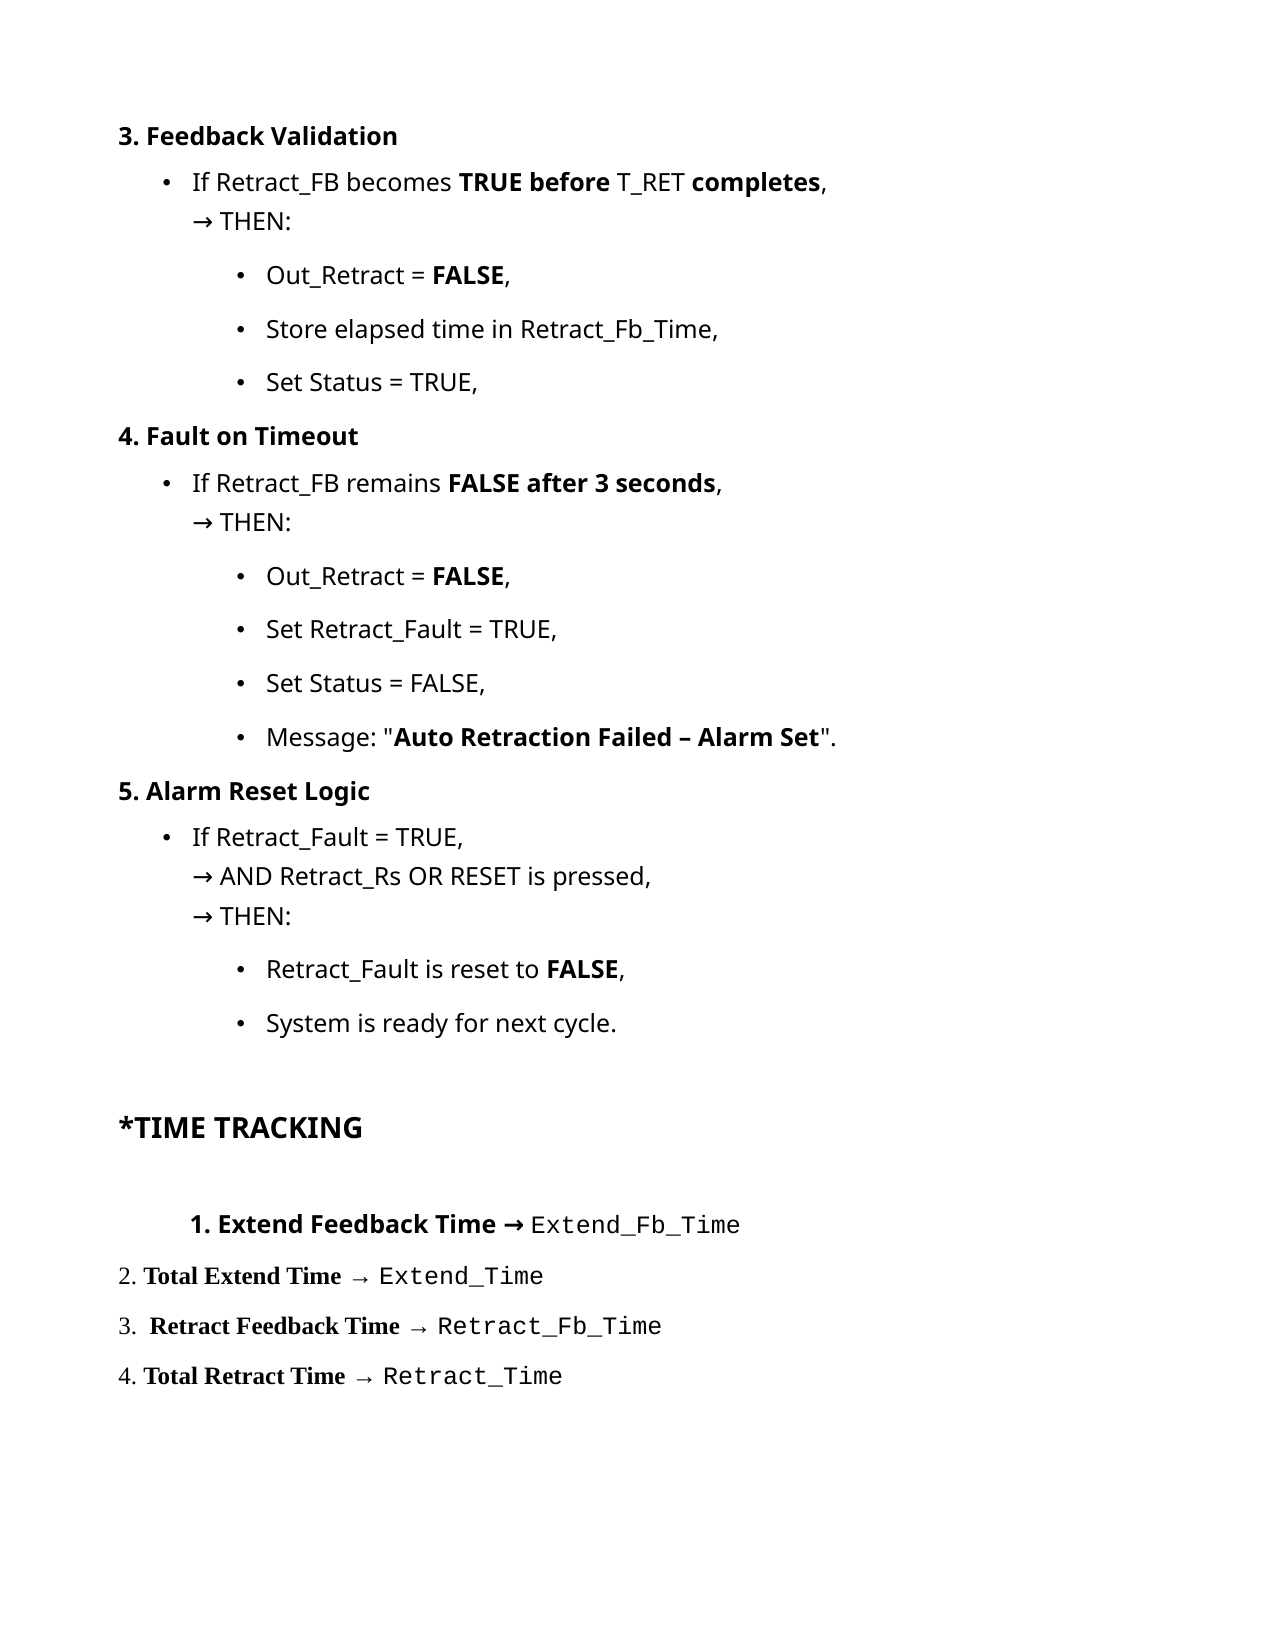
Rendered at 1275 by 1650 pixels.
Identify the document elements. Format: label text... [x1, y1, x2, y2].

subtitle 5. Alarm Reset Logic [118, 773, 1157, 807]
list Set Retract_Fault = TRUE, [236, 612, 1157, 646]
list If Retract_FB becomes TRUE before T_RET completes, → THEN: [162, 165, 1157, 238]
list Store elapsed time in Retract_Fb_Time, [236, 311, 1157, 345]
subtitle *TIME TRACKING [118, 1107, 1157, 1147]
subtitle 3. Feedback Validation [118, 118, 1157, 152]
text 3. Retract Feedback Time → Retract_Fb_Time [118, 1311, 1157, 1342]
list Out_Retract = FALSE, [236, 558, 1157, 592]
list Set Status = FALSE, [236, 666, 1157, 700]
list Set Status = TRUE, [236, 365, 1157, 399]
text 2. Total Extend Time → Extend_Time [118, 1261, 1157, 1292]
list System is ready for next cycle. [236, 1006, 1157, 1040]
subtitle 4. Fault on Timeout [118, 419, 1157, 453]
text 1. Extend Feedback Time → Extend_Fb_Time [118, 1207, 1157, 1241]
list If Retract_Fault = TRUE, → AND Retract_Rs OR RESET is pressed, → THEN: [162, 820, 1157, 932]
list Out_Retract = FALSE, [236, 258, 1157, 292]
text 4. Total Retract Time → Retract_Time [118, 1361, 1157, 1392]
list Message: "Auto Retraction Failed – Alarm Set". [236, 719, 1157, 754]
list Retract_Fault is reset to FALSE, [236, 952, 1157, 986]
list If Retract_FB remains FALSE after 3 seconds, → THEN: [162, 465, 1157, 539]
